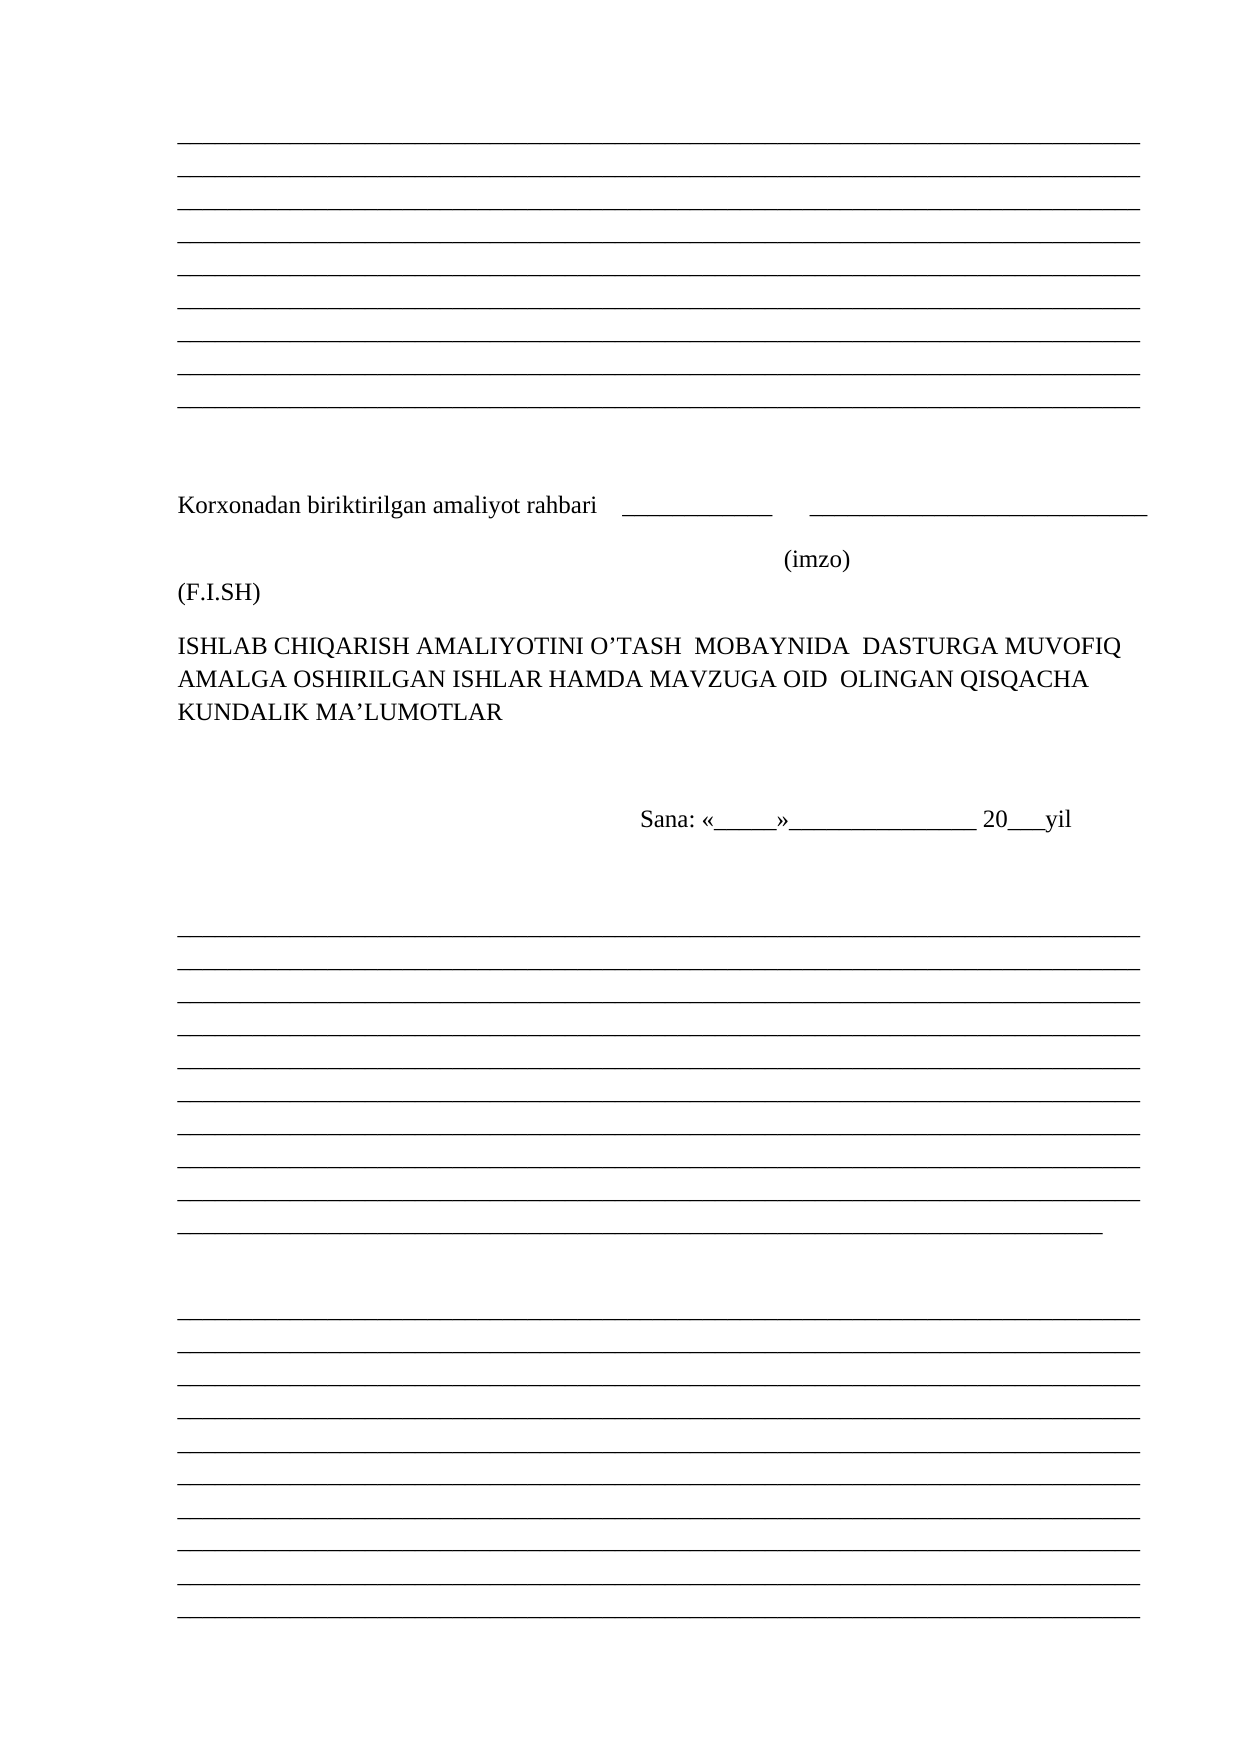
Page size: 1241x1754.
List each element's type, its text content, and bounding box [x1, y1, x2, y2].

text _______________________________________________________________________________________________________________________________________________________________________________________________________________________________________________________________________________________________________________________________________________________________________________________________________________________________________________________________________________________________________________________________________________________________________________________________________________________________________________________________________________________________________________________________________________________________________________________________ [177, 911, 1152, 1269]
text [177, 1294, 1152, 1620]
text ISHLAB CHIQARISH AMALIYOTINI O’TASH MOBAYNIDA DASTURGA MUVOFIQ AMALGA OSHIRILGAN ISHLAR HAMDA MAVZUGA OID OLINGAN QISQACHA KUNDALIK MA’LUMOTLAR [177, 631, 1152, 726]
text Sana: «_____»_______________ 20___yil [177, 804, 1152, 832]
text (imzo) (F.I.SH) [177, 544, 1152, 606]
text Korxonadan biriktirilgan amaliyot rahbari ____________ ___________________________ [177, 490, 1152, 519]
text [177, 118, 1152, 411]
